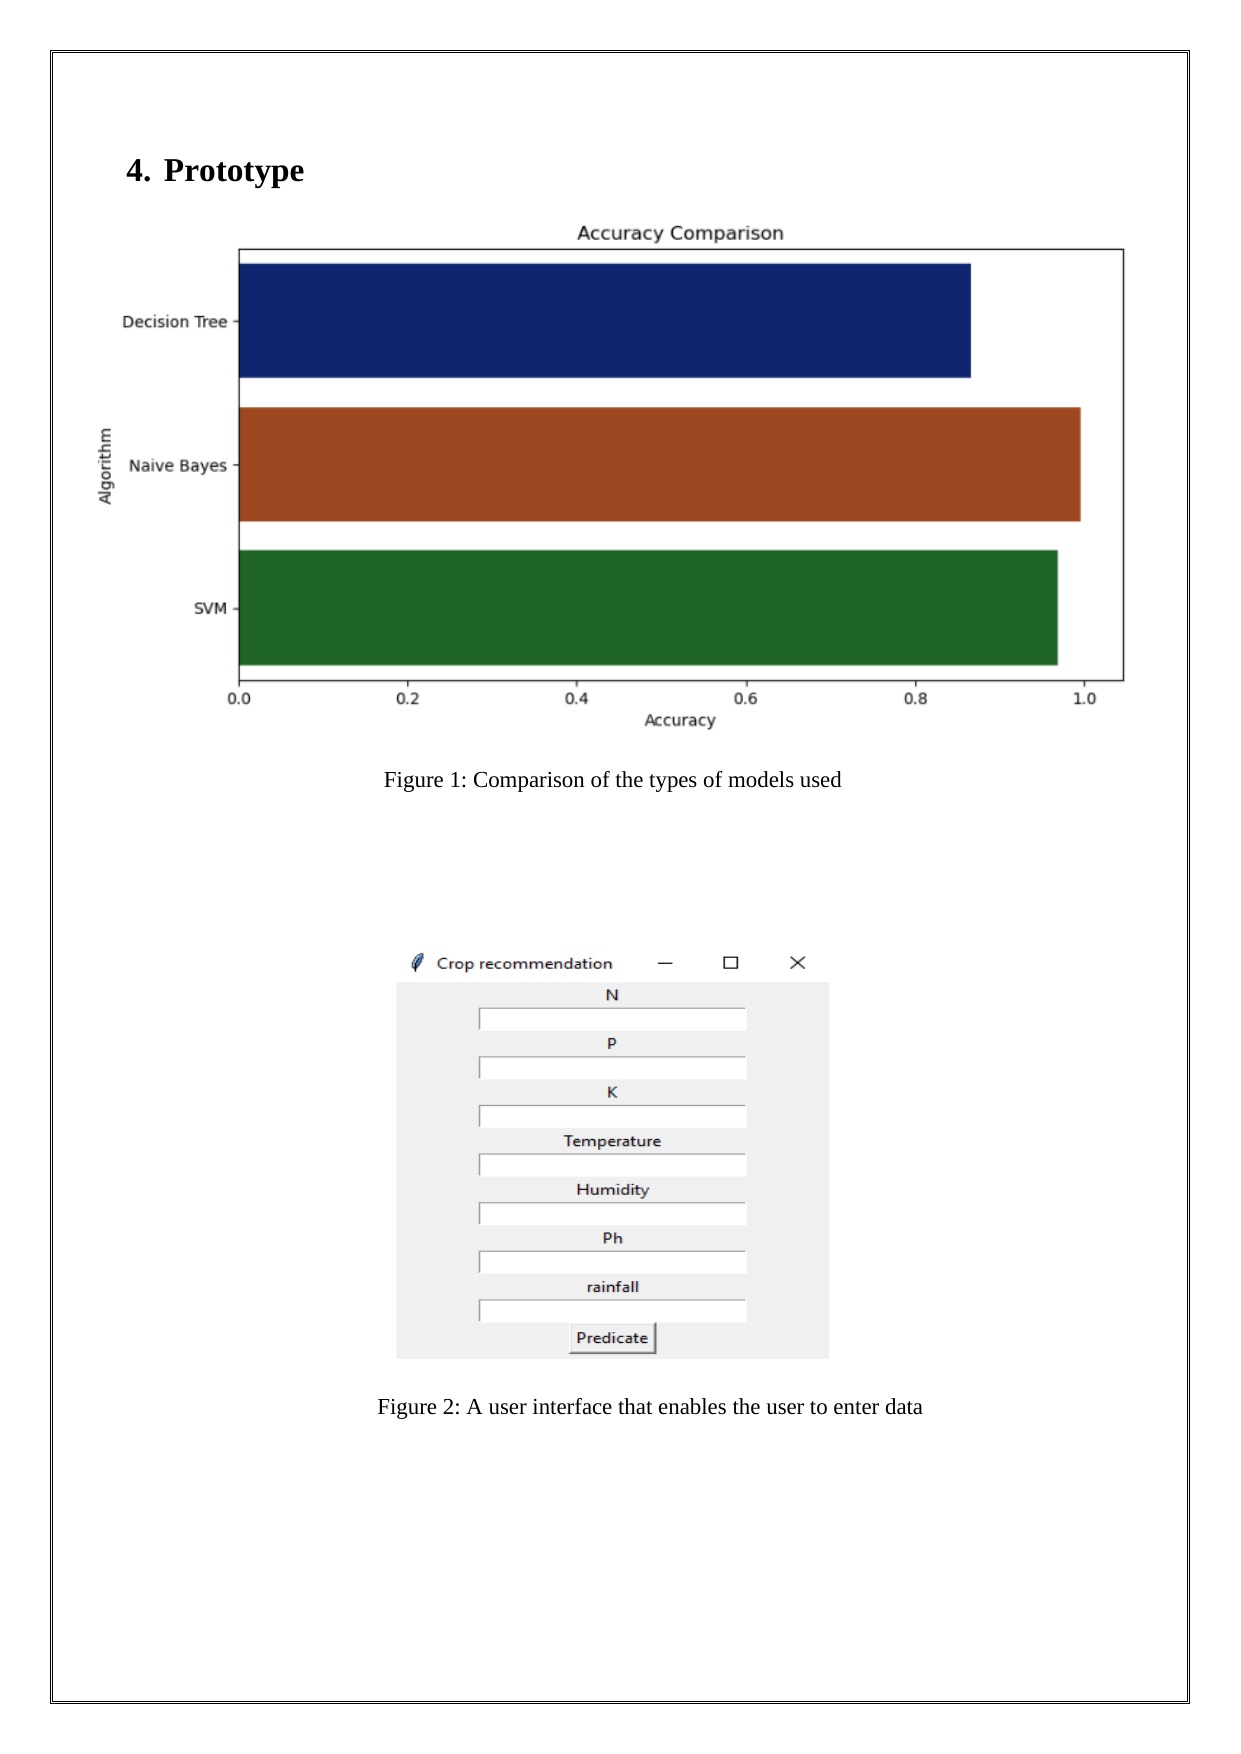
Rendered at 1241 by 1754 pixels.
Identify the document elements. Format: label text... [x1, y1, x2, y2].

list Prototype [126, 150, 1137, 188]
list Figure 2: A user interface that enables the user to enter data [164, 1393, 1137, 1419]
picture [88, 207, 1137, 732]
text Figure 1: Comparison of the types of models used [89, 766, 1137, 793]
picture [396, 947, 830, 1359]
